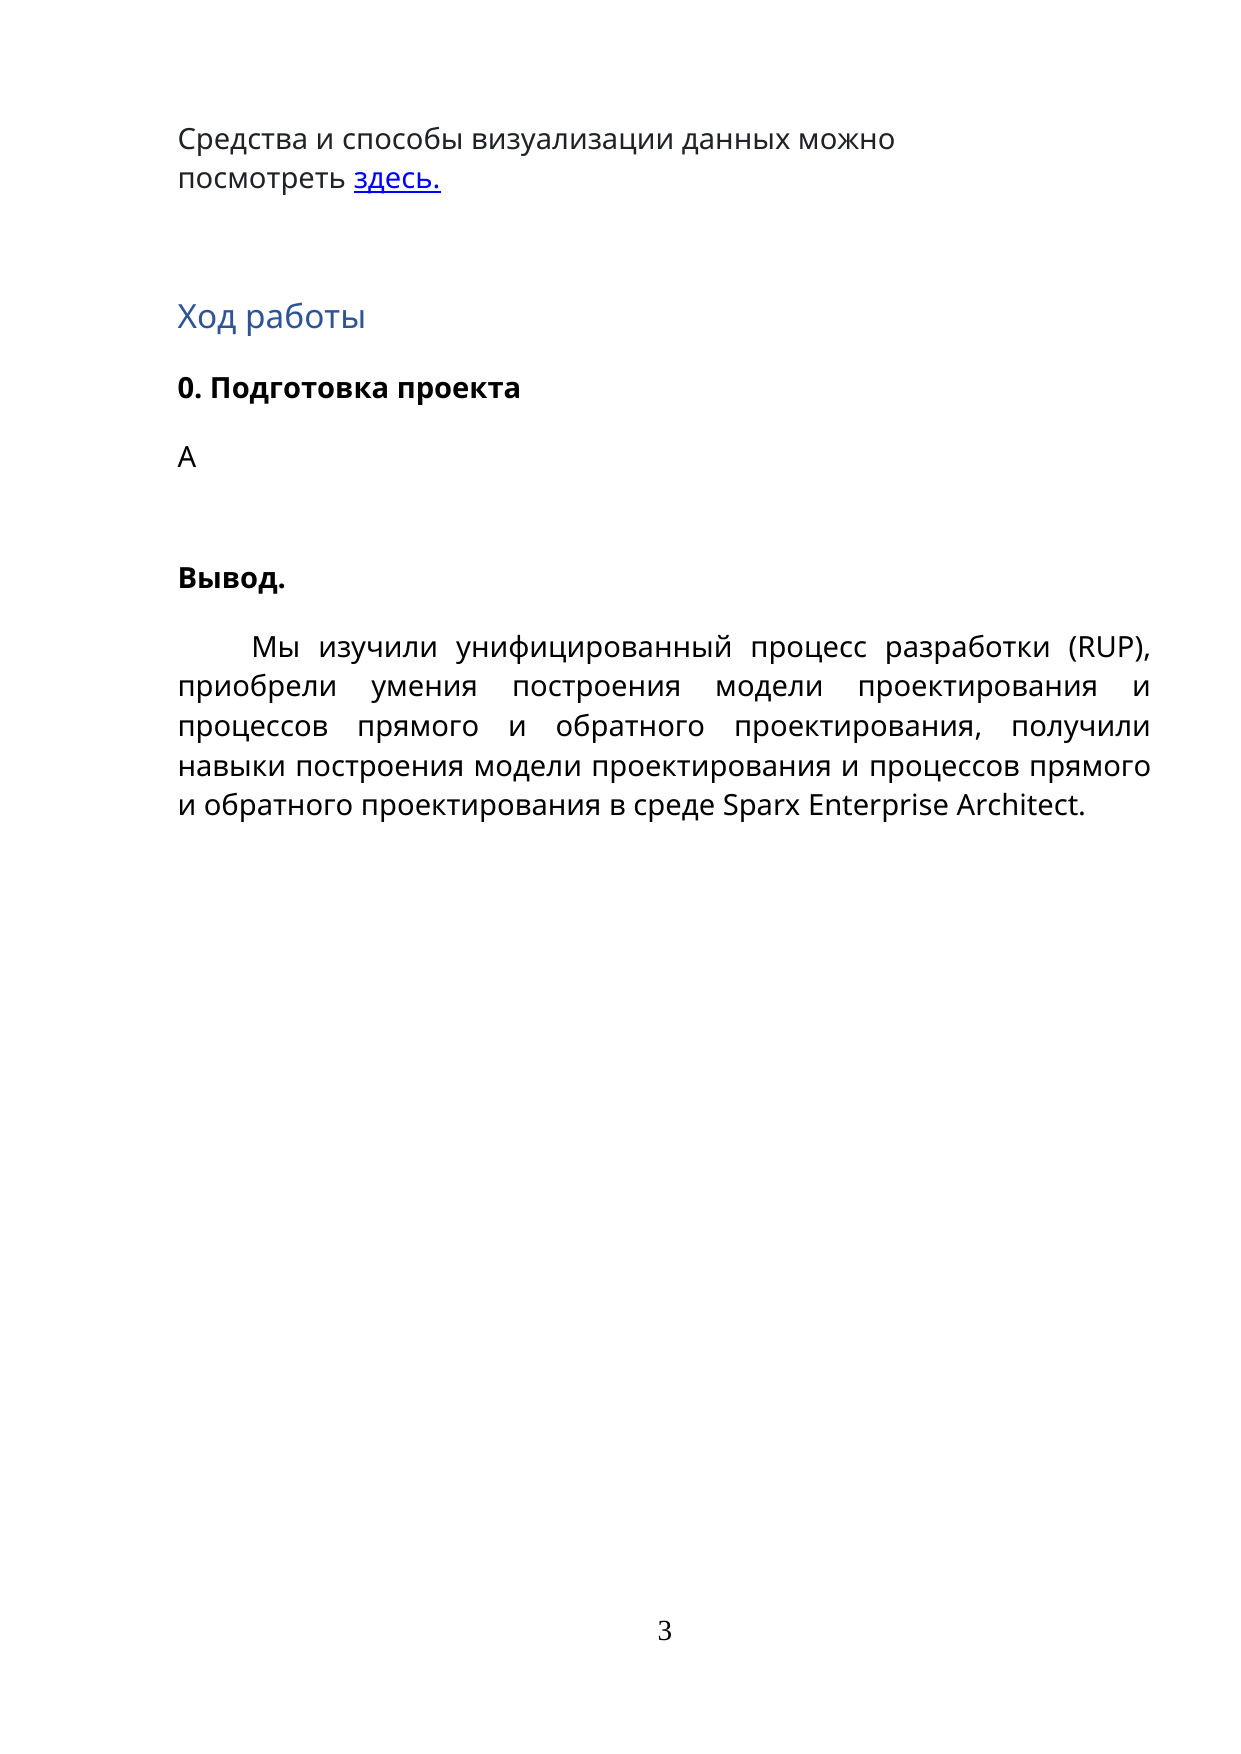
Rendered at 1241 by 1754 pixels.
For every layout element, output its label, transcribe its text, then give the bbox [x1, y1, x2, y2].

text А [177, 437, 1152, 476]
list Мы изучили унифицированный процесс разработки (RUP), приобрели умения построения модели проектирования и процессов прямого и обратного проектирования, получили навыки построения модели проектирования и процессов прямого и обратного проектирования в среде Sparx Enterprise Architect. [177, 626, 1152, 824]
text Средства и способы визуализации данных можно посмотреть здесь. [177, 118, 1152, 197]
subtitle Вывод. [177, 557, 1152, 597]
subtitle 0. Подготовка проекта [177, 368, 1152, 407]
subtitle Ход работы [177, 293, 1152, 338]
